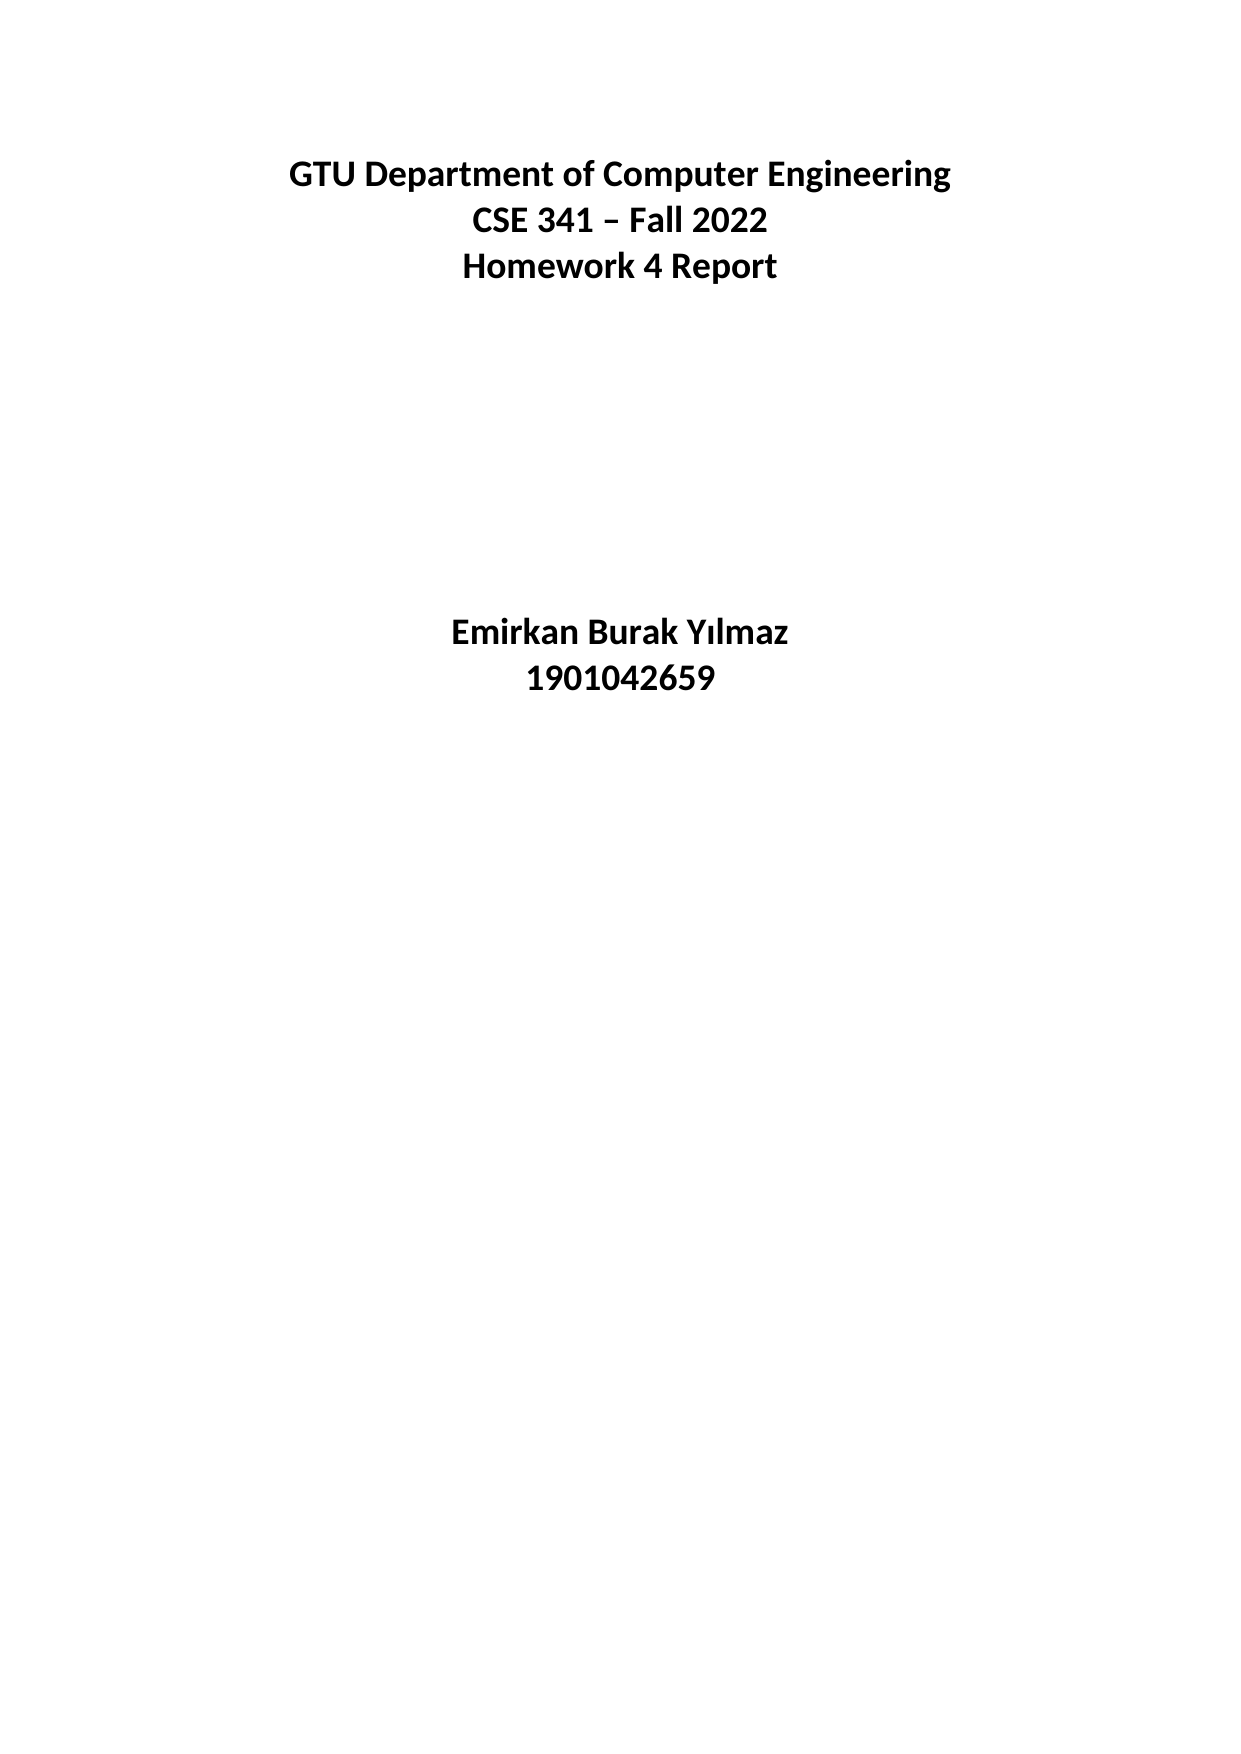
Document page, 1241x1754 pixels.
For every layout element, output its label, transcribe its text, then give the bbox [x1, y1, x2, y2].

text CSE 341 – Fall 2022 [150, 196, 1090, 242]
text Homework 4 Report [150, 242, 1090, 287]
text 1901042659 [150, 654, 1090, 700]
text Emirkan Burak Yılmaz [150, 608, 1090, 654]
text GTU Department of Computer Engineering [150, 150, 1090, 196]
